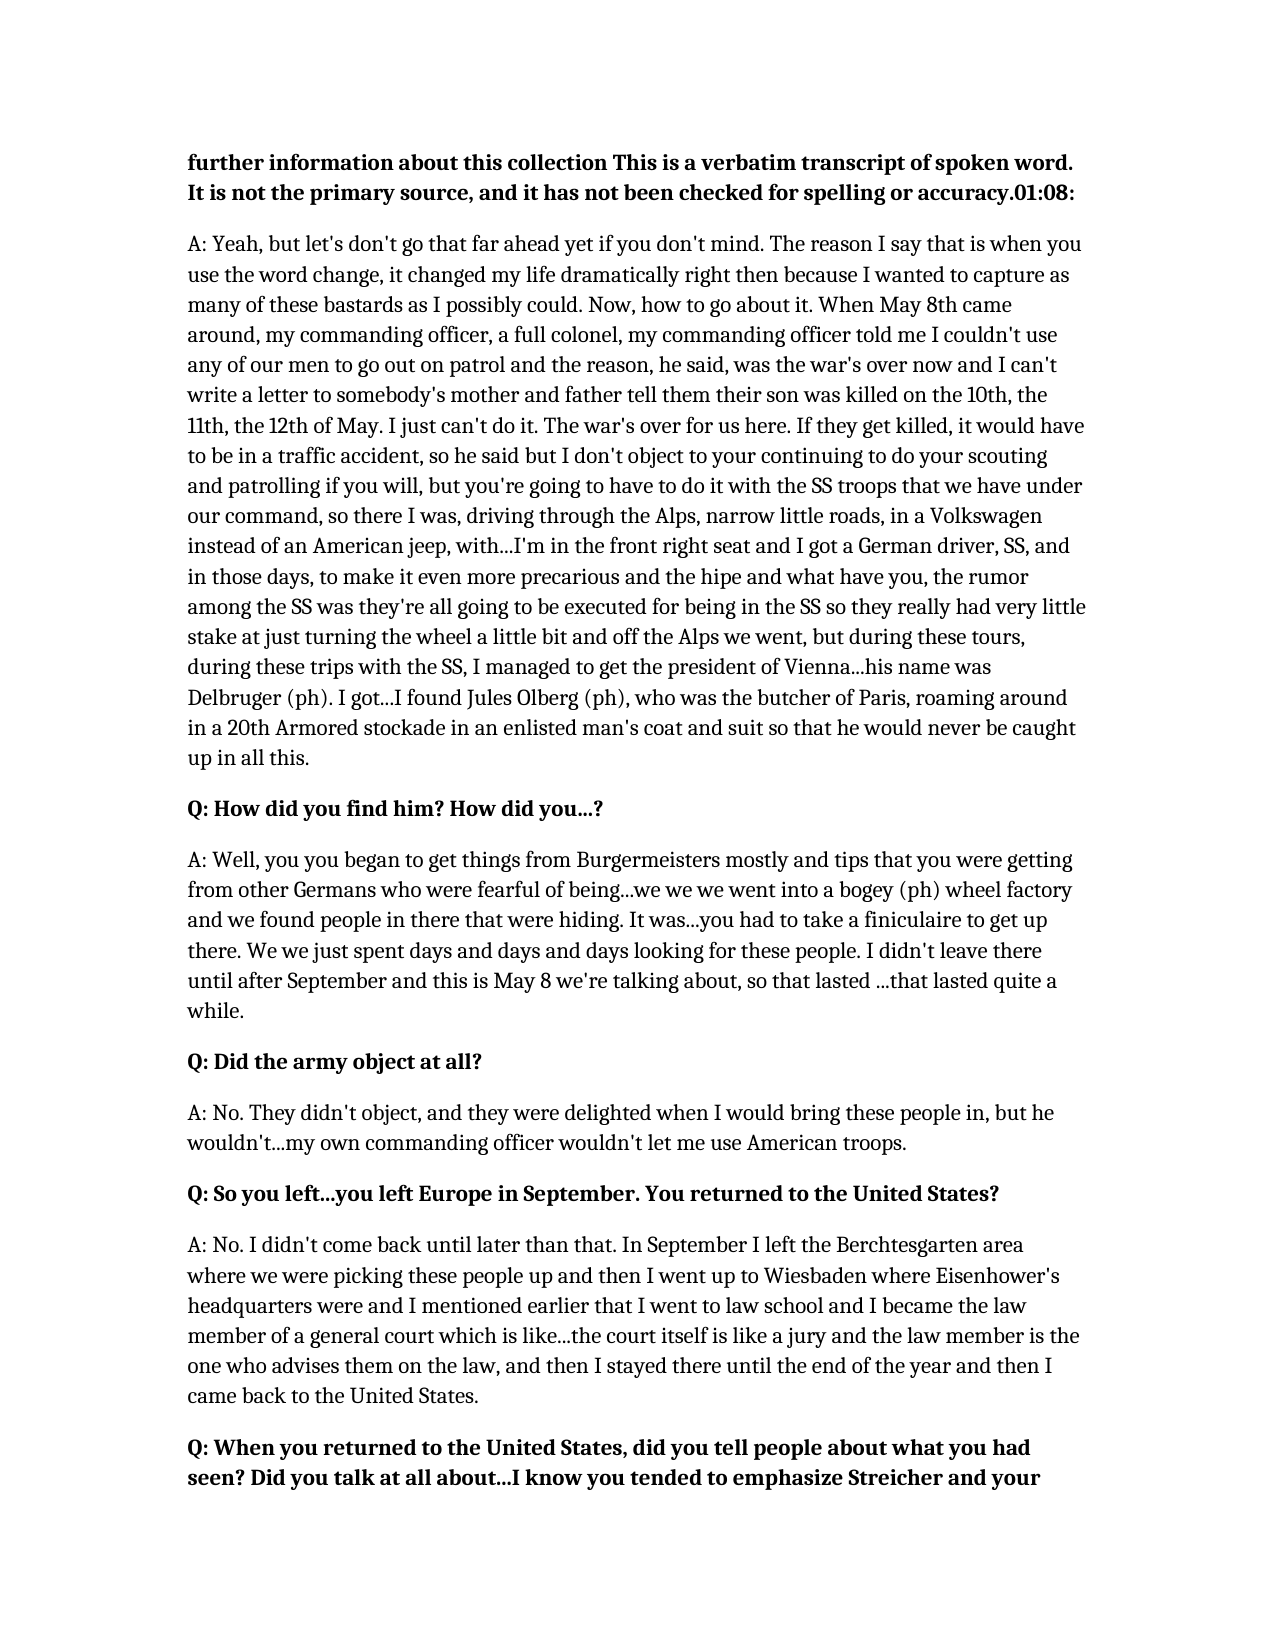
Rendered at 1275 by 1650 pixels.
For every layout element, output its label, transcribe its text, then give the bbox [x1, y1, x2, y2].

text Q: Did the army object at all? [187, 1049, 1087, 1075]
text A: No. I didn't come back until later than that. In September I left the Berchtesgarten area where we were picking these people up and then I went up to Wiesbaden where Eisenhower's headquarters were and I mentioned earlier that I went to law school and I became the law member of a general court which is like...the court itself is like a jury and the law member is the one who advises them on the law, and then I stayed there until the end of the year and then I came back to the United States. [187, 1232, 1087, 1410]
text Q: How did you find him? How did you...? [187, 796, 1087, 822]
text A: Well, you you began to get things from Burgermeisters mostly and tips that you were getting from other Germans who were fearful of being...we we we went into a bogey (ph) wheel factory and we found people in there that were hiding. It was...you had to take a finiculaire to get up there. We we just spent days and days and days looking for these people. I didn't leave there until after September and this is May 8 we're talking about, so that lasted ...that lasted quite a while. [187, 847, 1087, 1024]
text A: Yeah, but let's don't go that far ahead yet if you don't mind. The reason I say that is when you use the word change, it changed my life dramatically right then because I wanted to capture as many of these bastards as I possibly could. Now, how to go about it. When May 8th came around, my commanding officer, a full colonel, my commanding officer told me I couldn't use any of our men to go out on patrol and the reason, he said, was the war's over now and I can't write a letter to somebody's mother and father tell them their son was killed on the 10th, the 11th, the 12th of May. I just can't do it. The war's over for us here. If they get killed, it would have to be in a traffic accident, so he said but I don't object to your continuing to do your scouting and patrolling if you will, but you're going to have to do it with the SS troops that we have under our command, so there I was, driving through the Alps, narrow little roads, in a Volkswagen instead of an American jeep, with...I'm in the front right seat and I got a German driver, SS, and in those days, to make it even more precarious and the hipe and what have you, the rumor among the SS was they're all going to be executed for being in the SS so they really had very little stake at just turning the wheel a little bit and off the Alps we went, but during these tours, during these trips with the SS, I managed to get the president of Vienna...his name was Delbruger (ph). I got...I found Jules Olberg (ph), who was the butcher of Paris, roaming around in a 20th Armored stockade in an enlisted man's coat and suit so that he would never be caught up in all this. [187, 231, 1087, 771]
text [187, 1434, 1087, 1491]
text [187, 150, 1087, 207]
text A: No. They didn't object, and they were delighted when I would bring these people in, but he wouldn't...my own commanding officer wouldn't let me use American troops. [187, 1100, 1087, 1157]
text Q: So you left...you left Europe in September. You returned to the United States? [187, 1181, 1087, 1208]
